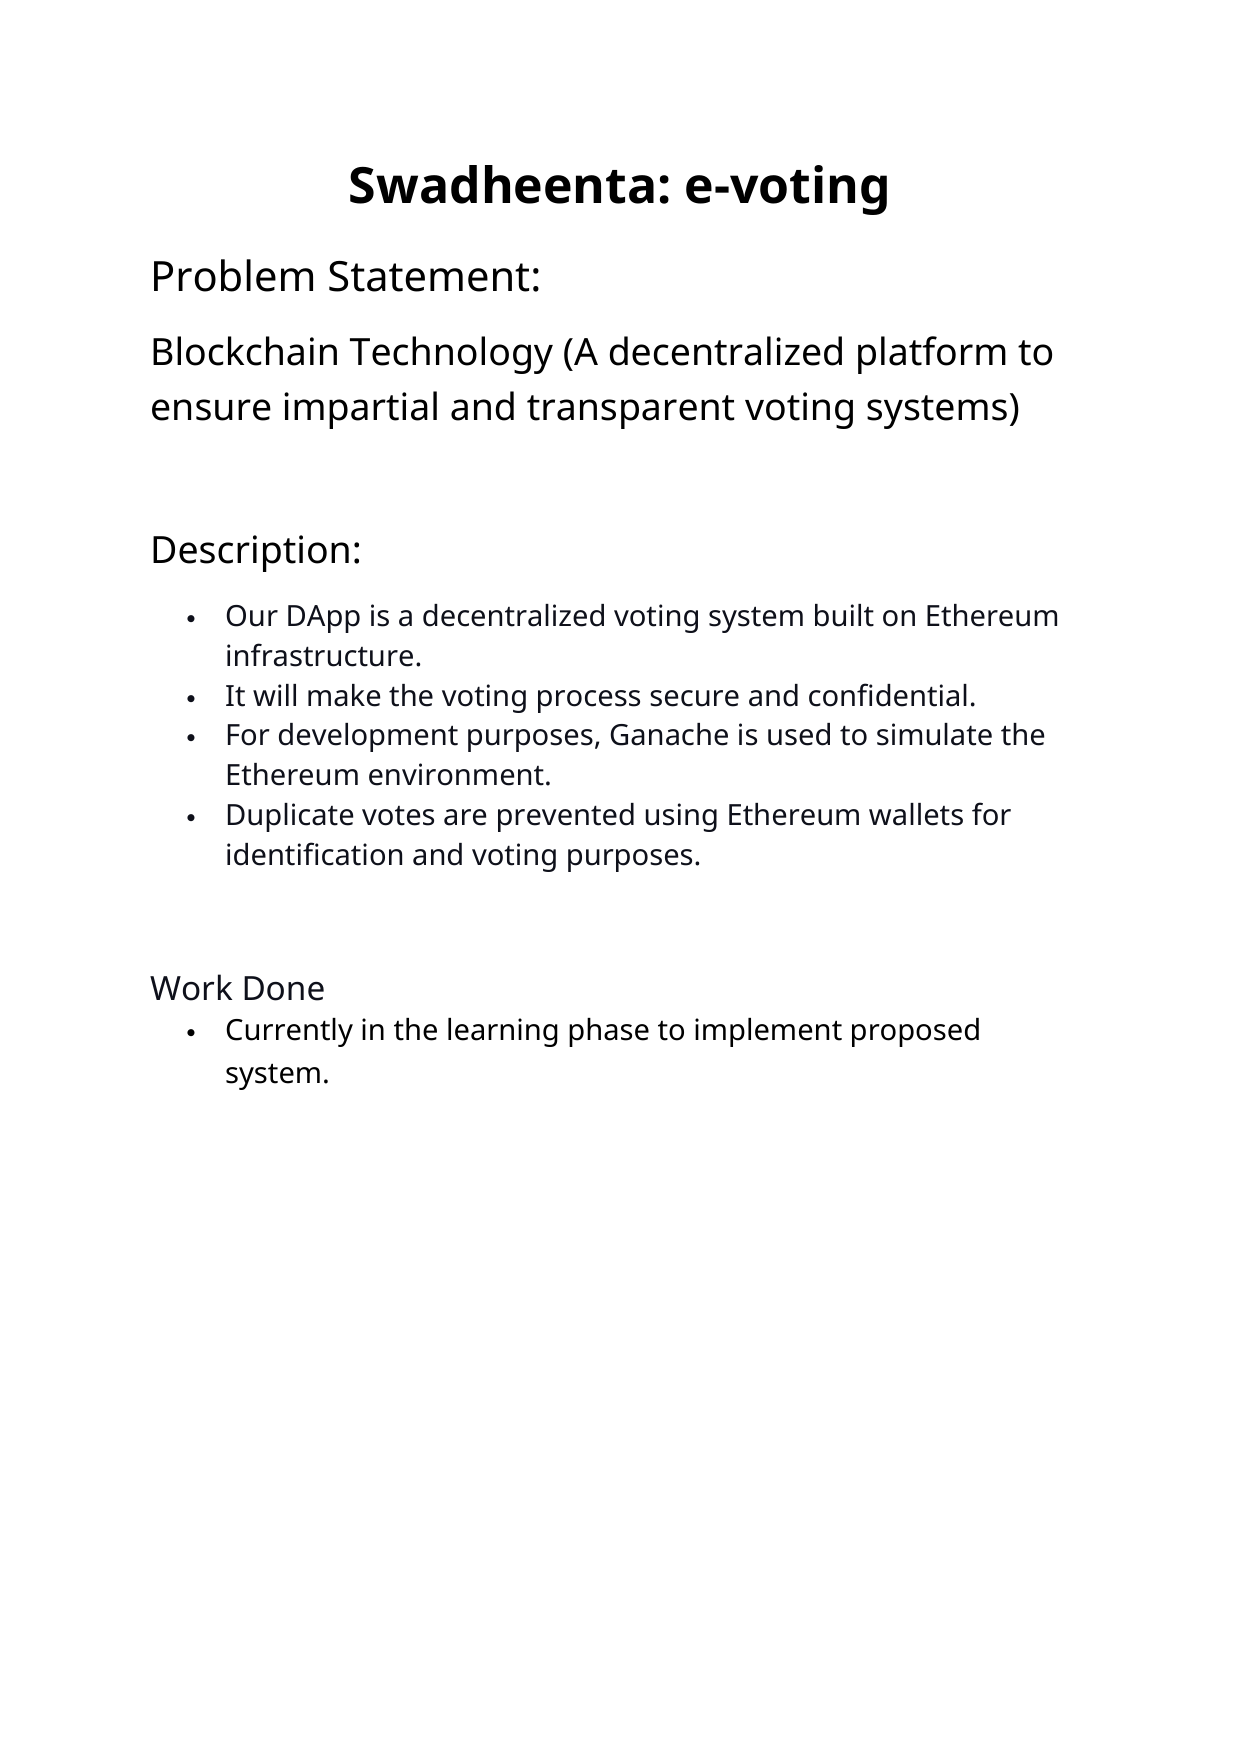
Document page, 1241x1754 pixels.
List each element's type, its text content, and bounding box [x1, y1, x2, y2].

text Blockchain Technology (A decentralized platform to ensure impartial and transparent voting systems) [150, 325, 1090, 431]
text Description: [150, 524, 1090, 575]
list For development purposes, Ganache is used to simulate the Ethereum environment. [187, 715, 1090, 794]
list Our DApp is a decentralized voting system built on Ethereum infrastructure. [187, 596, 1090, 675]
list It will make the voting process secure and confidential. [187, 675, 1090, 715]
list Duplicate votes are prevented using Ethereum wallets for identification and voting purposes. [187, 794, 1090, 873]
list Currently in the learning phase to implement proposed system. [187, 1010, 1090, 1092]
text Work Done [150, 964, 1090, 1010]
text Swadheenta: e-voting [150, 150, 1090, 218]
text Problem Statement: [150, 247, 1090, 304]
